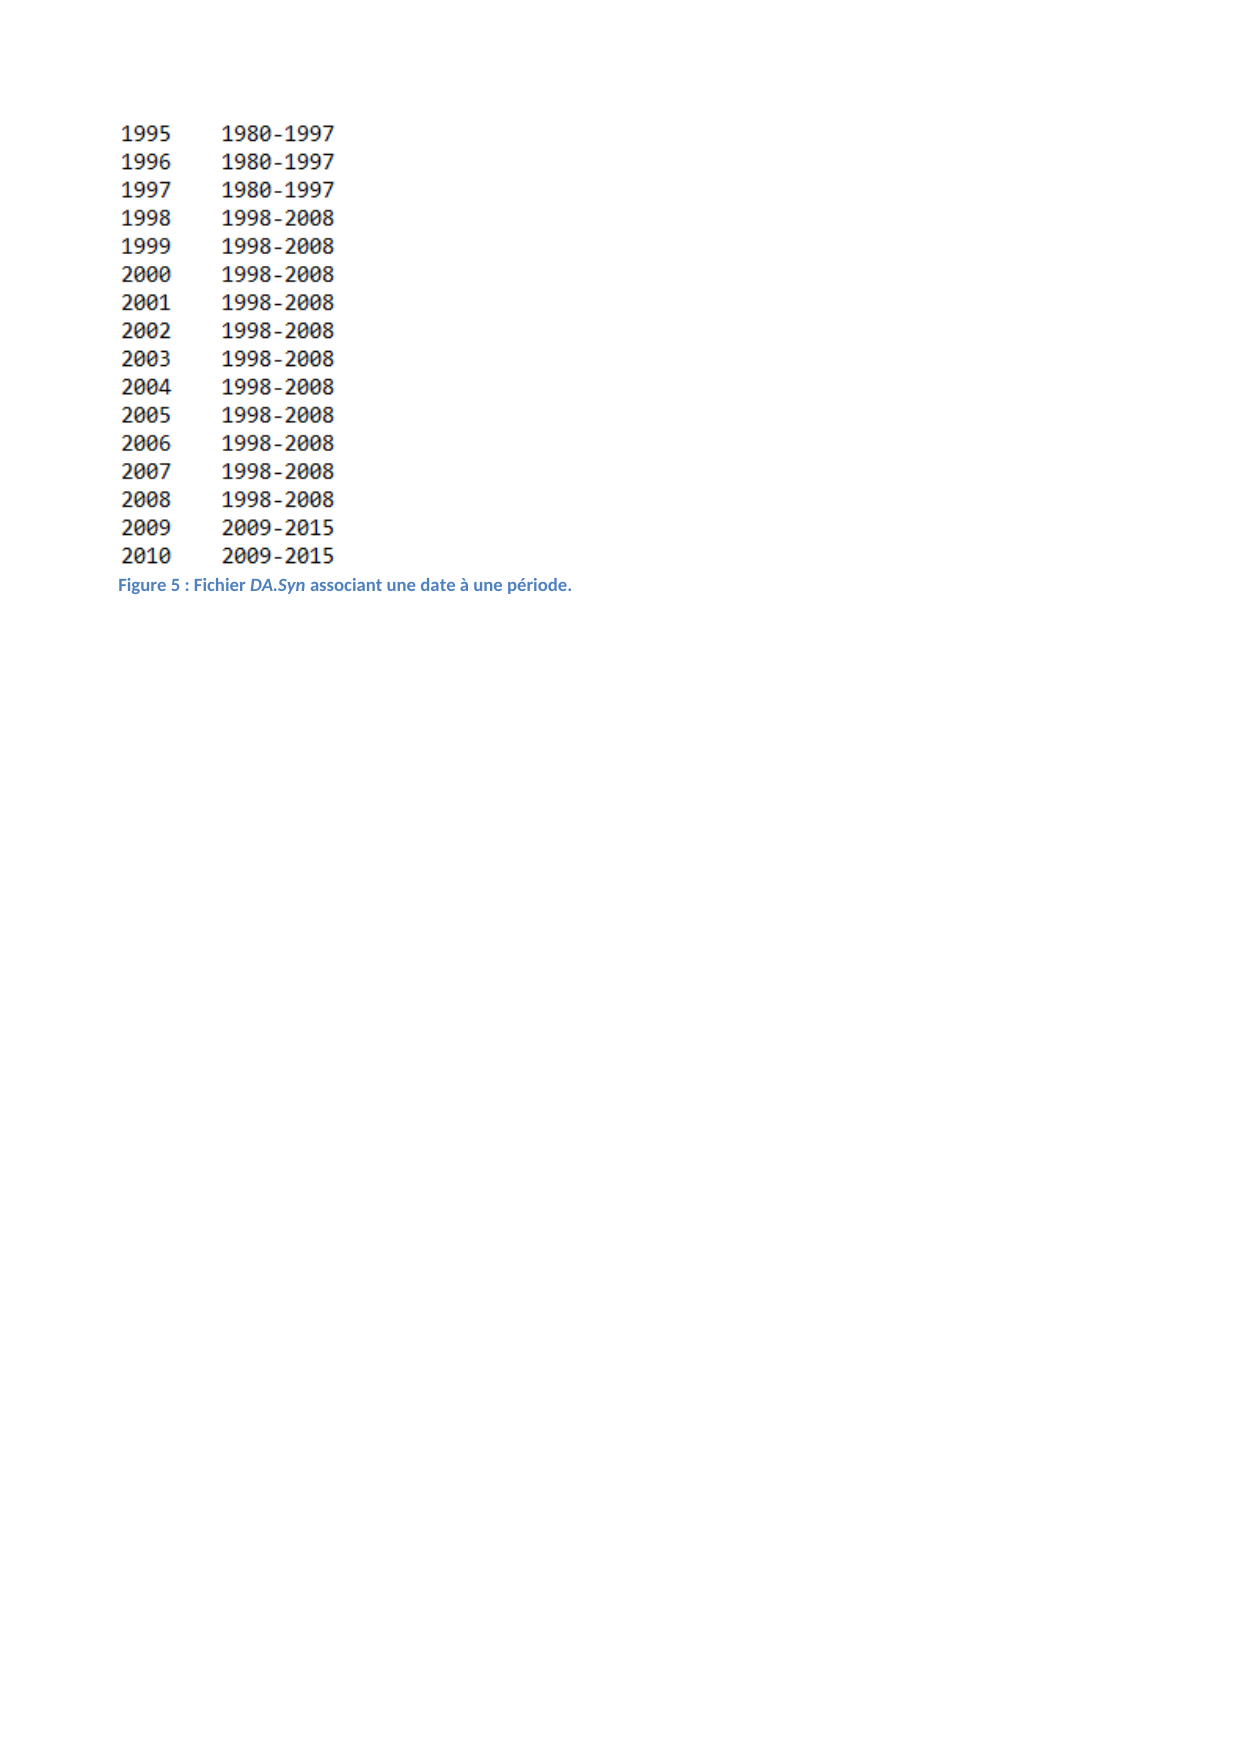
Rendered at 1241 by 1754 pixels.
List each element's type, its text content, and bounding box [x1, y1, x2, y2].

picture [118, 118, 340, 573]
